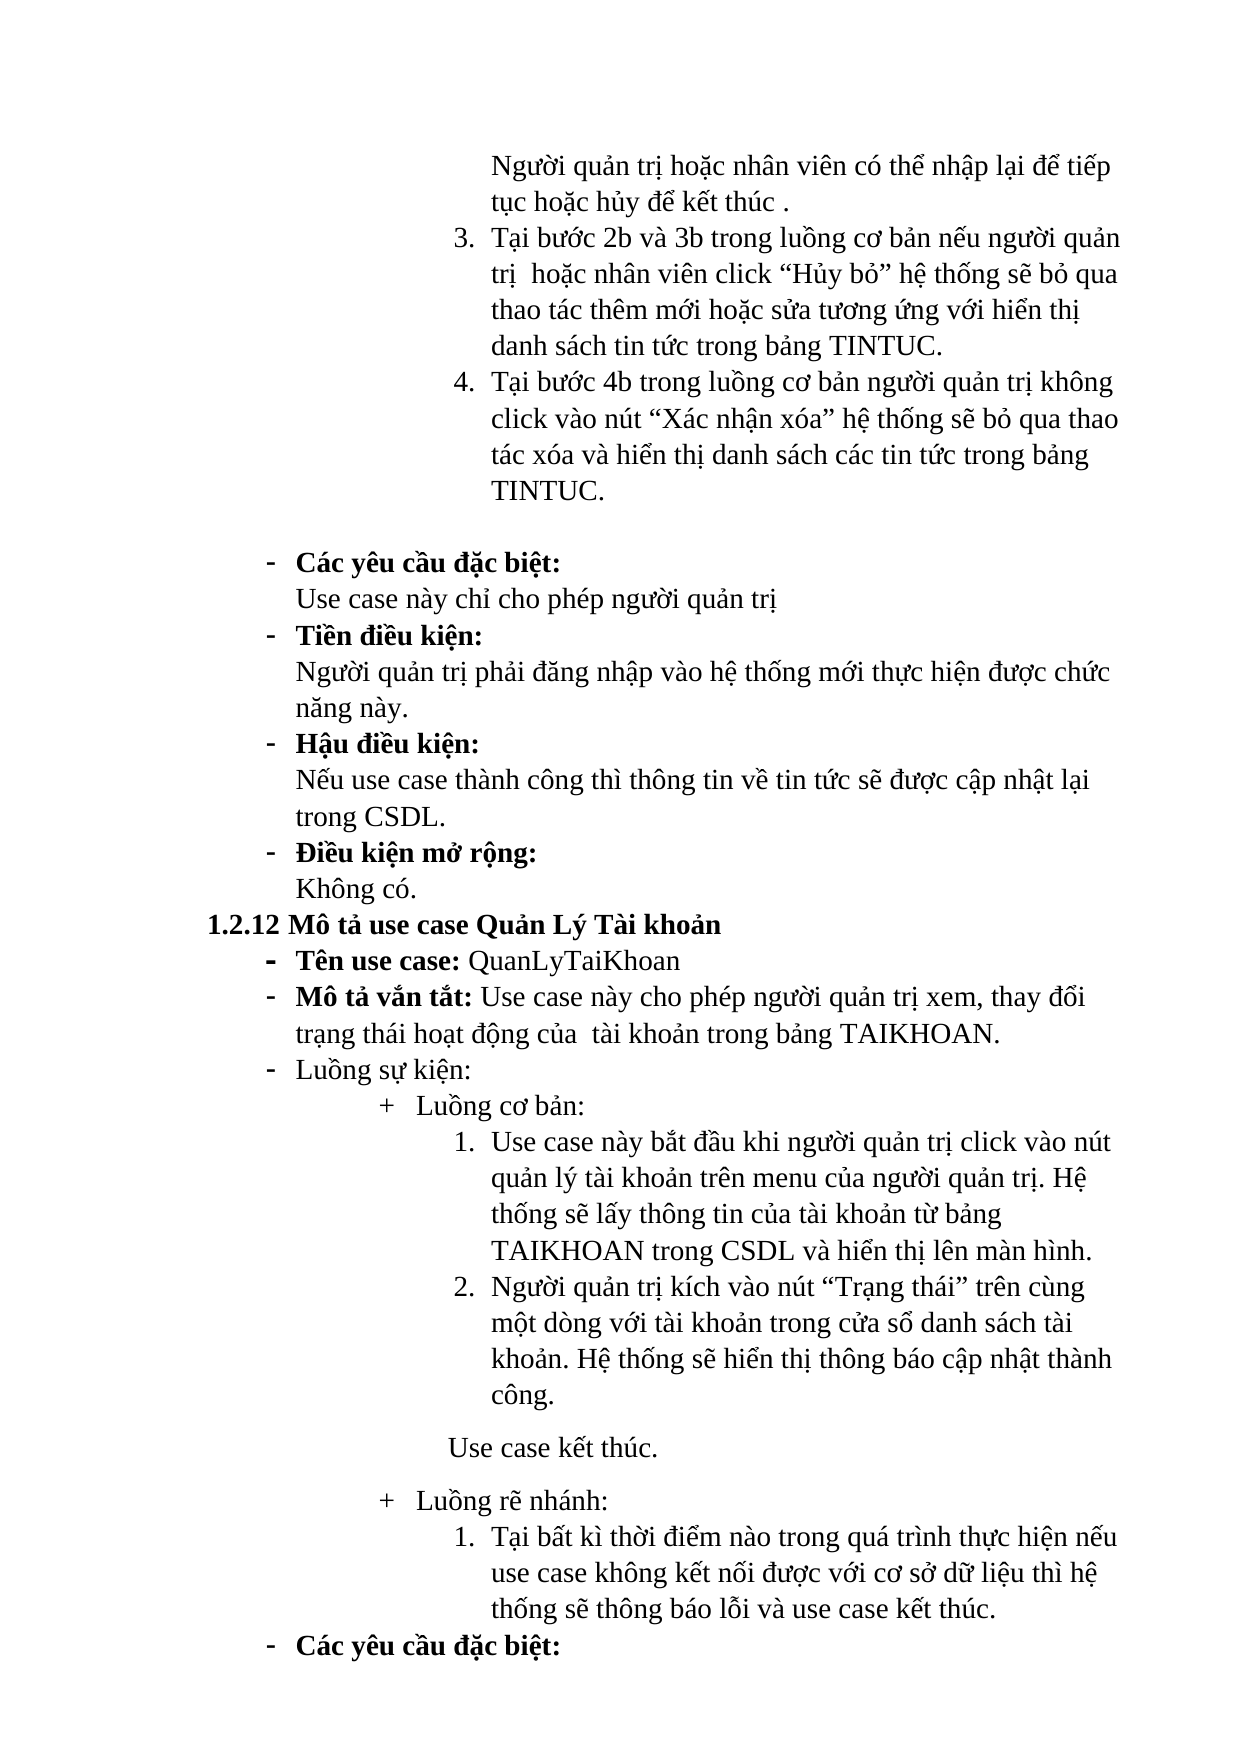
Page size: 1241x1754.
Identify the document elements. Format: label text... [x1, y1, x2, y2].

list Luồng rẽ nhánh: [378, 1483, 1122, 1517]
list Tên use case: QuanLyTaiKhoan [266, 943, 1122, 977]
list Tiền điều kiện: [266, 618, 1122, 651]
list Luồng sự kiện: [266, 1052, 1122, 1086]
list Không có. [295, 871, 1122, 904]
list Người quản trị kích vào nút “Trạng thái” trên cùng một dòng với tài khoản trong cửa sổ danh sách tài khoản. Hệ thống sẽ hiển thị thông báo cập nhật thành công. [453, 1269, 1122, 1411]
list Use case này bắt đầu khi người quản trị click vào nút quản lý tài khoản trên menu của người quản trị. Hệ thống sẽ lấy thông tin của tài khoản từ bảng TAIKHOAN trong CSDL và hiển thị lên màn hình. [453, 1124, 1122, 1266]
list Mô tả use case Quản Lý Tài khoản [207, 907, 1122, 941]
list Điều kiện mở rộng: [266, 835, 1122, 868]
list Tại bất kì thời điểm nào trong quá trình thực hiện nếu use case không kết nối được với cơ sở dữ liệu thì hệ thống sẽ thông báo lỗi và use case kết thúc. [453, 1519, 1122, 1625]
list Luồng cơ bản: [378, 1088, 1122, 1122]
list Use case này chỉ cho phép người quản trị [295, 582, 1122, 615]
list Tại bước 4b trong luồng cơ bản người quản trị không click vào nút “Xác nhận xóa” hệ thống sẽ bỏ qua thao tác xóa và hiển thị danh sách các tin tức trong bảng TINTUC. [453, 364, 1122, 507]
list Nếu use case thành công thì thông tin về tin tức sẽ được cập nhật lại trong CSDL. [295, 762, 1122, 832]
list Hậu điều kiện: [266, 726, 1122, 760]
text Use case kết thúc. [298, 1430, 1122, 1464]
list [453, 148, 1122, 217]
list Các yêu cầu đặc biệt: [266, 545, 1122, 579]
list Các yêu cầu đặc biệt: [266, 1628, 1122, 1661]
list Mô tả vắn tắt: Use case này cho phép người quản trị xem, thay đổi trạng thái hoạt động của tài khoản trong bảng TAIKHOAN. [266, 979, 1122, 1049]
list Tại bước 2b và 3b trong luồng cơ bản nếu người quản trị hoặc nhân viên click “Hủy bỏ” hệ thống sẽ bỏ qua thao tác thêm mới hoặc sửa tương ứng với hiển thị danh sách tin tức trong bảng TINTUC. [453, 220, 1122, 362]
list Người quản trị phải đăng nhập vào hệ thống mới thực hiện được chức năng này. [295, 654, 1122, 724]
